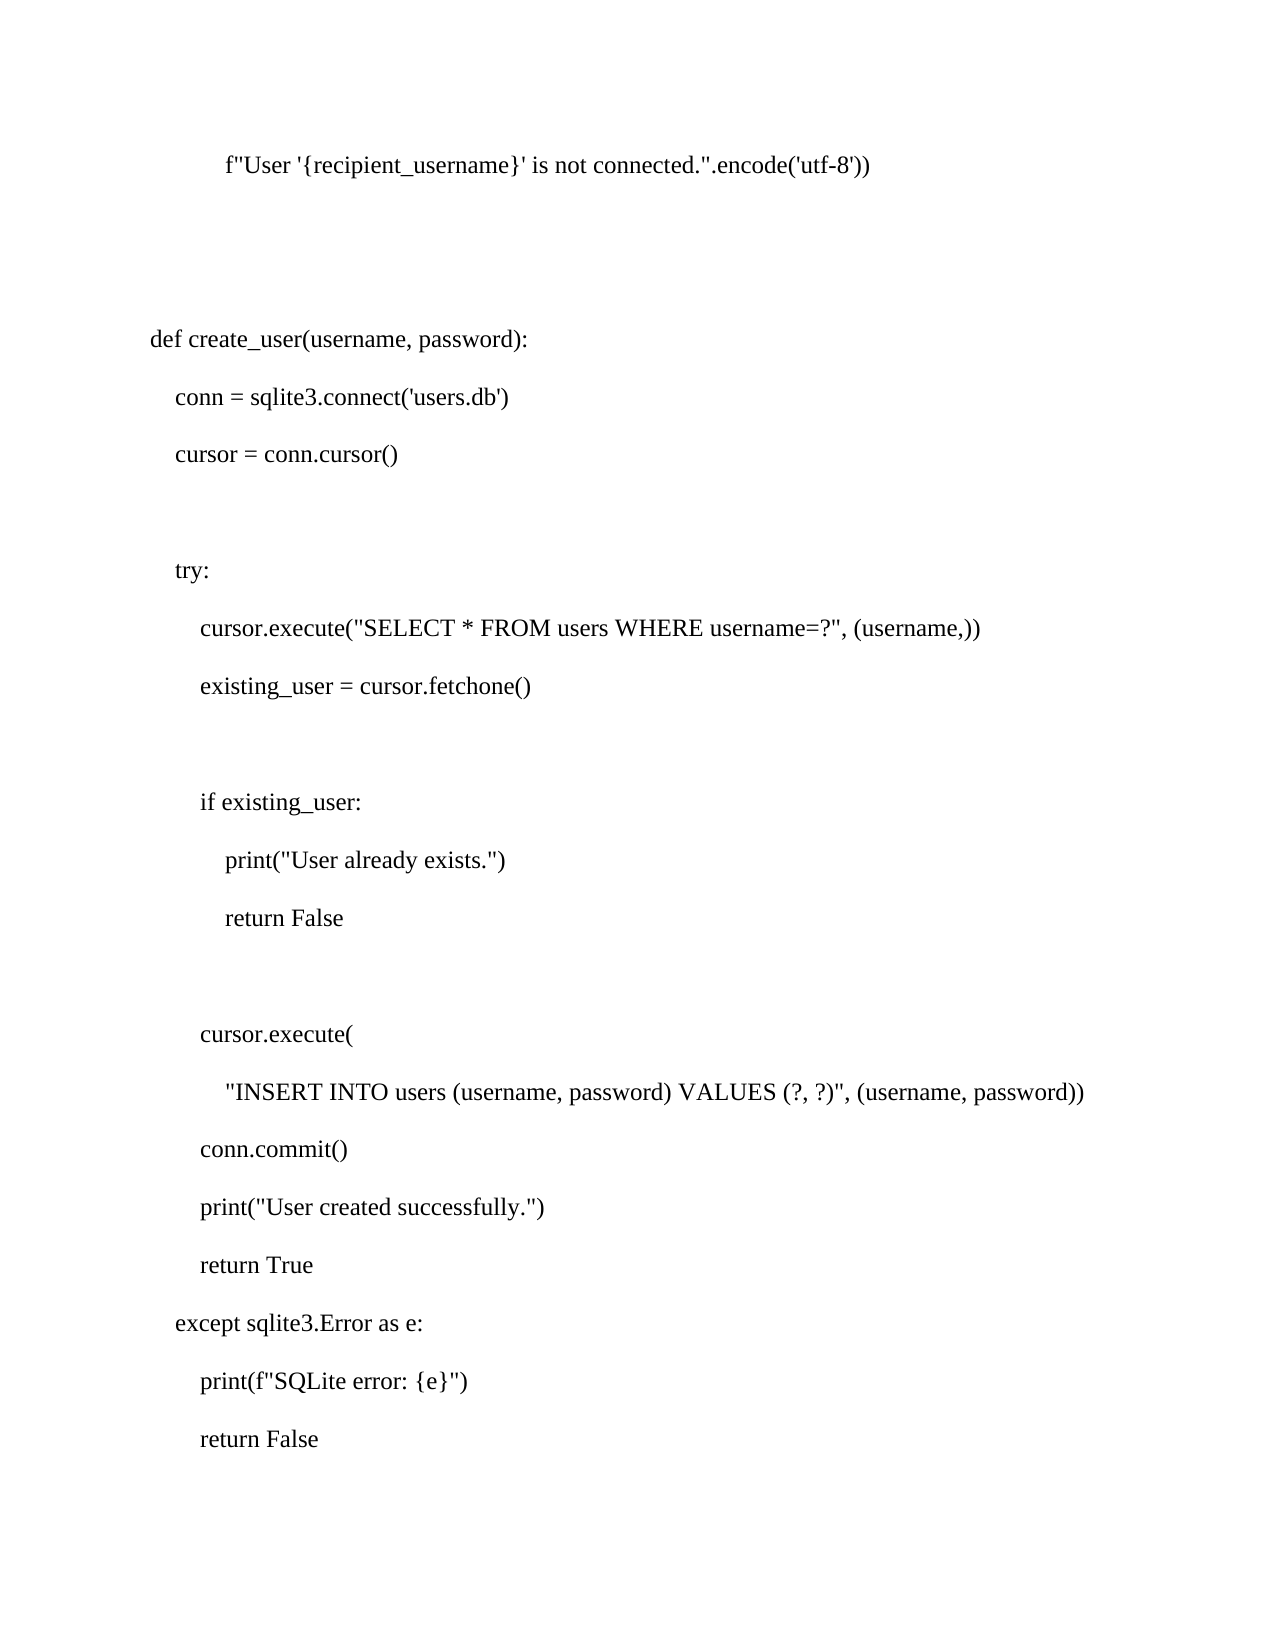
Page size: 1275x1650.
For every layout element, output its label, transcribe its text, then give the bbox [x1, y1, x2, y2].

text f"User '{recipient_username}' is not connected.".encode('utf-8')) [150, 150, 1125, 179]
text return False [150, 903, 1125, 932]
text print(f"SQLite error: {e}") [150, 1366, 1125, 1395]
text except sqlite3.Error as e: [150, 1308, 1125, 1337]
text "INSERT INTO users (username, password) VALUES (?, ?)", (username, password)) [150, 1077, 1125, 1105]
text print("User created successfully.") [150, 1192, 1125, 1221]
text try: [150, 555, 1125, 584]
text if existing_user: [150, 787, 1125, 816]
text def create_user(username, password): [150, 324, 1125, 352]
text cursor.execute( [150, 1019, 1125, 1047]
text cursor = conn.cursor() [150, 439, 1125, 468]
text conn = sqlite3.connect('users.db') [150, 382, 1125, 410]
text return False [150, 1424, 1125, 1453]
text print("User already exists.") [150, 845, 1125, 874]
text cursor.execute("SELECT * FROM users WHERE username=?", (username,)) [150, 613, 1125, 642]
text return True [150, 1250, 1125, 1279]
text conn.commit() [150, 1134, 1125, 1163]
text existing_user = cursor.fetchone() [150, 671, 1125, 700]
